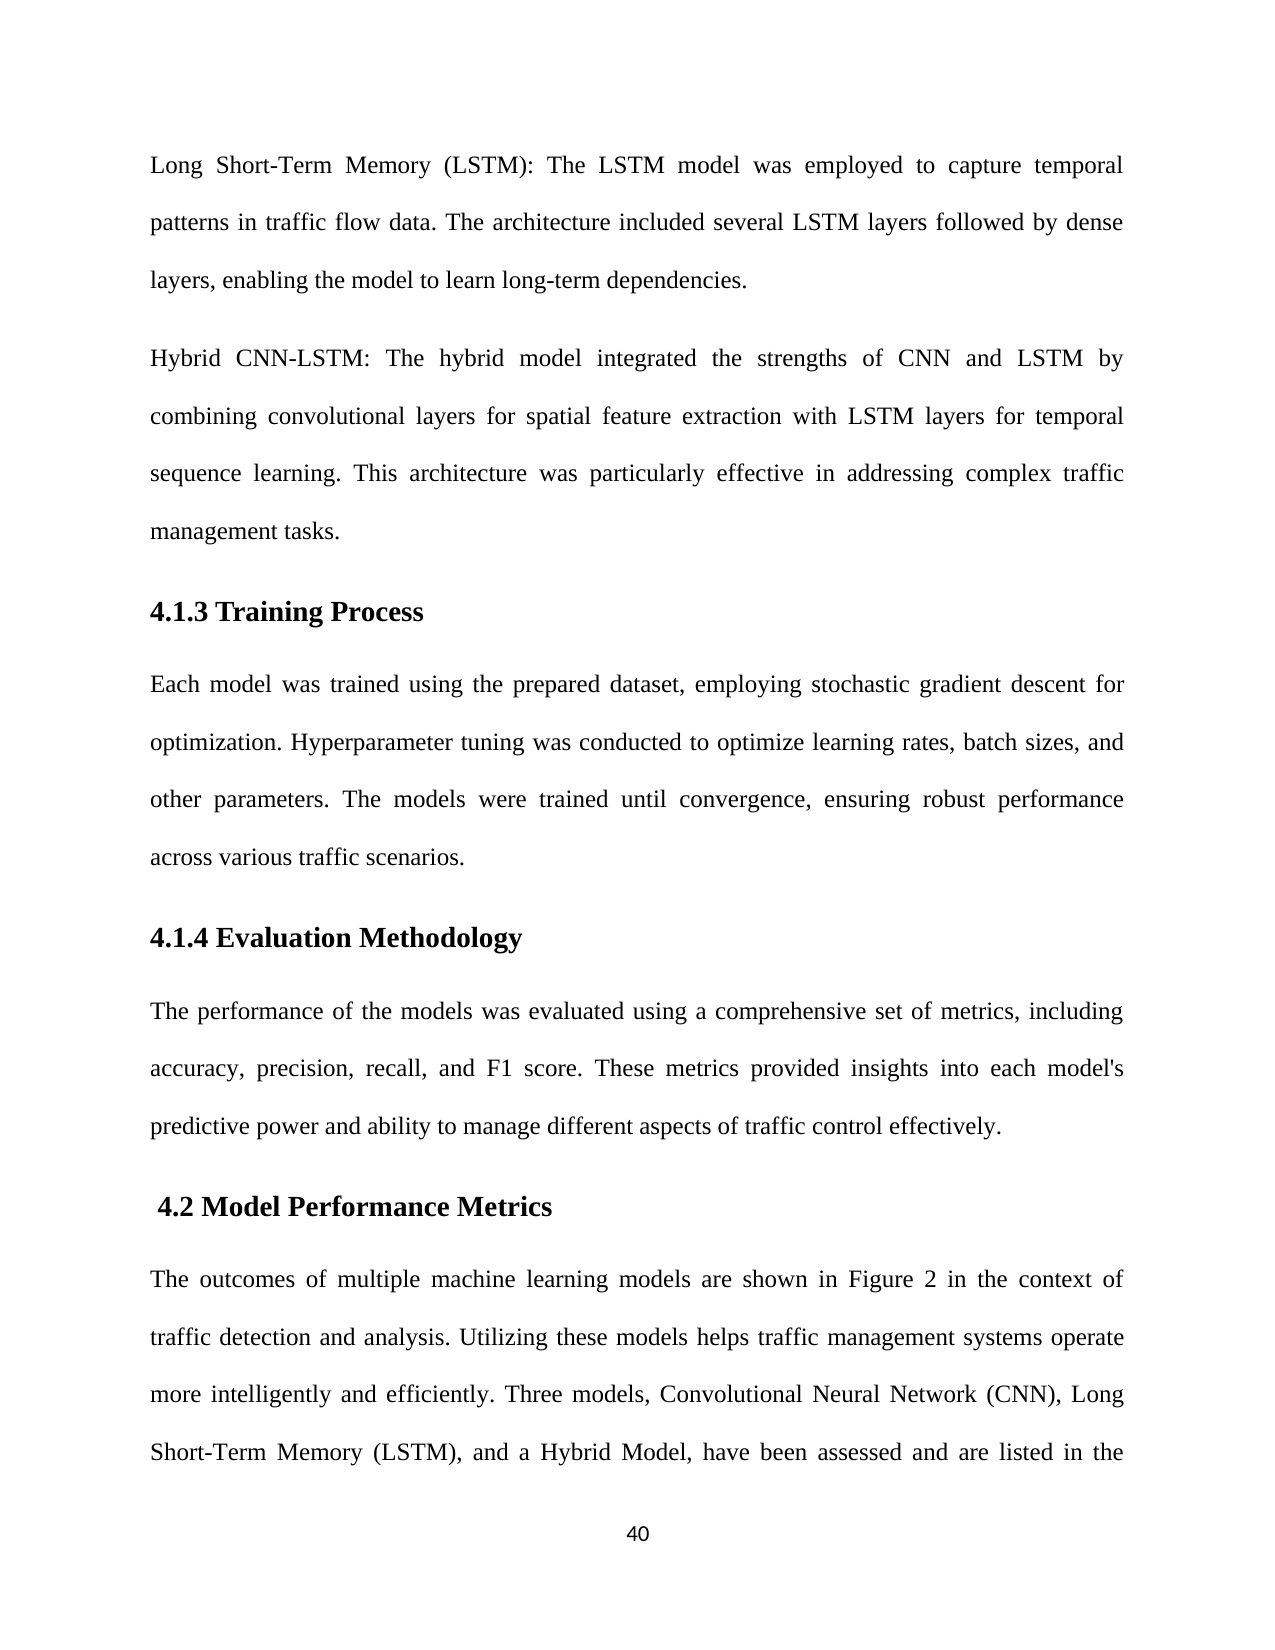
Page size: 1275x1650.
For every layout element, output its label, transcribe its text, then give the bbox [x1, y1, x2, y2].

subtitle 4.1.4 Evaluation Methodology [150, 920, 1125, 954]
text Long Short-Term Memory (LSTM): The LSTM model was employed to capture temporal patterns in traffic flow data. The architecture included several LSTM layers followed by dense layers, enabling the model to learn long-term dependencies. [150, 150, 1125, 294]
text Hybrid CNN-LSTM: The hybrid model integrated the strengths of CNN and LSTM by combining convolutional layers for spatial feature extraction with LSTM layers for temporal sequence learning. This architecture was particularly effective in addressing complex traffic management tasks. [150, 343, 1125, 544]
text The performance of the models was evaluated using a comprehensive set of metrics, including accuracy, precision, recall, and F1 score. These metrics provided insights into each model's predictive power and ability to manage different aspects of traffic control effectively. [150, 996, 1125, 1139]
subtitle 4.2 Model Performance Metrics [150, 1189, 1125, 1223]
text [150, 1264, 1125, 1466]
subtitle 4.1.3 Training Process [150, 594, 1125, 628]
text Each model was trained using the prepared dataset, employing stochastic gradient descent for optimization. Hyperparameter tuning was conducted to optimize learning rates, batch sizes, and other parameters. The models were trained until convergence, ensuring robust performance across various traffic scenarios. [150, 669, 1125, 871]
